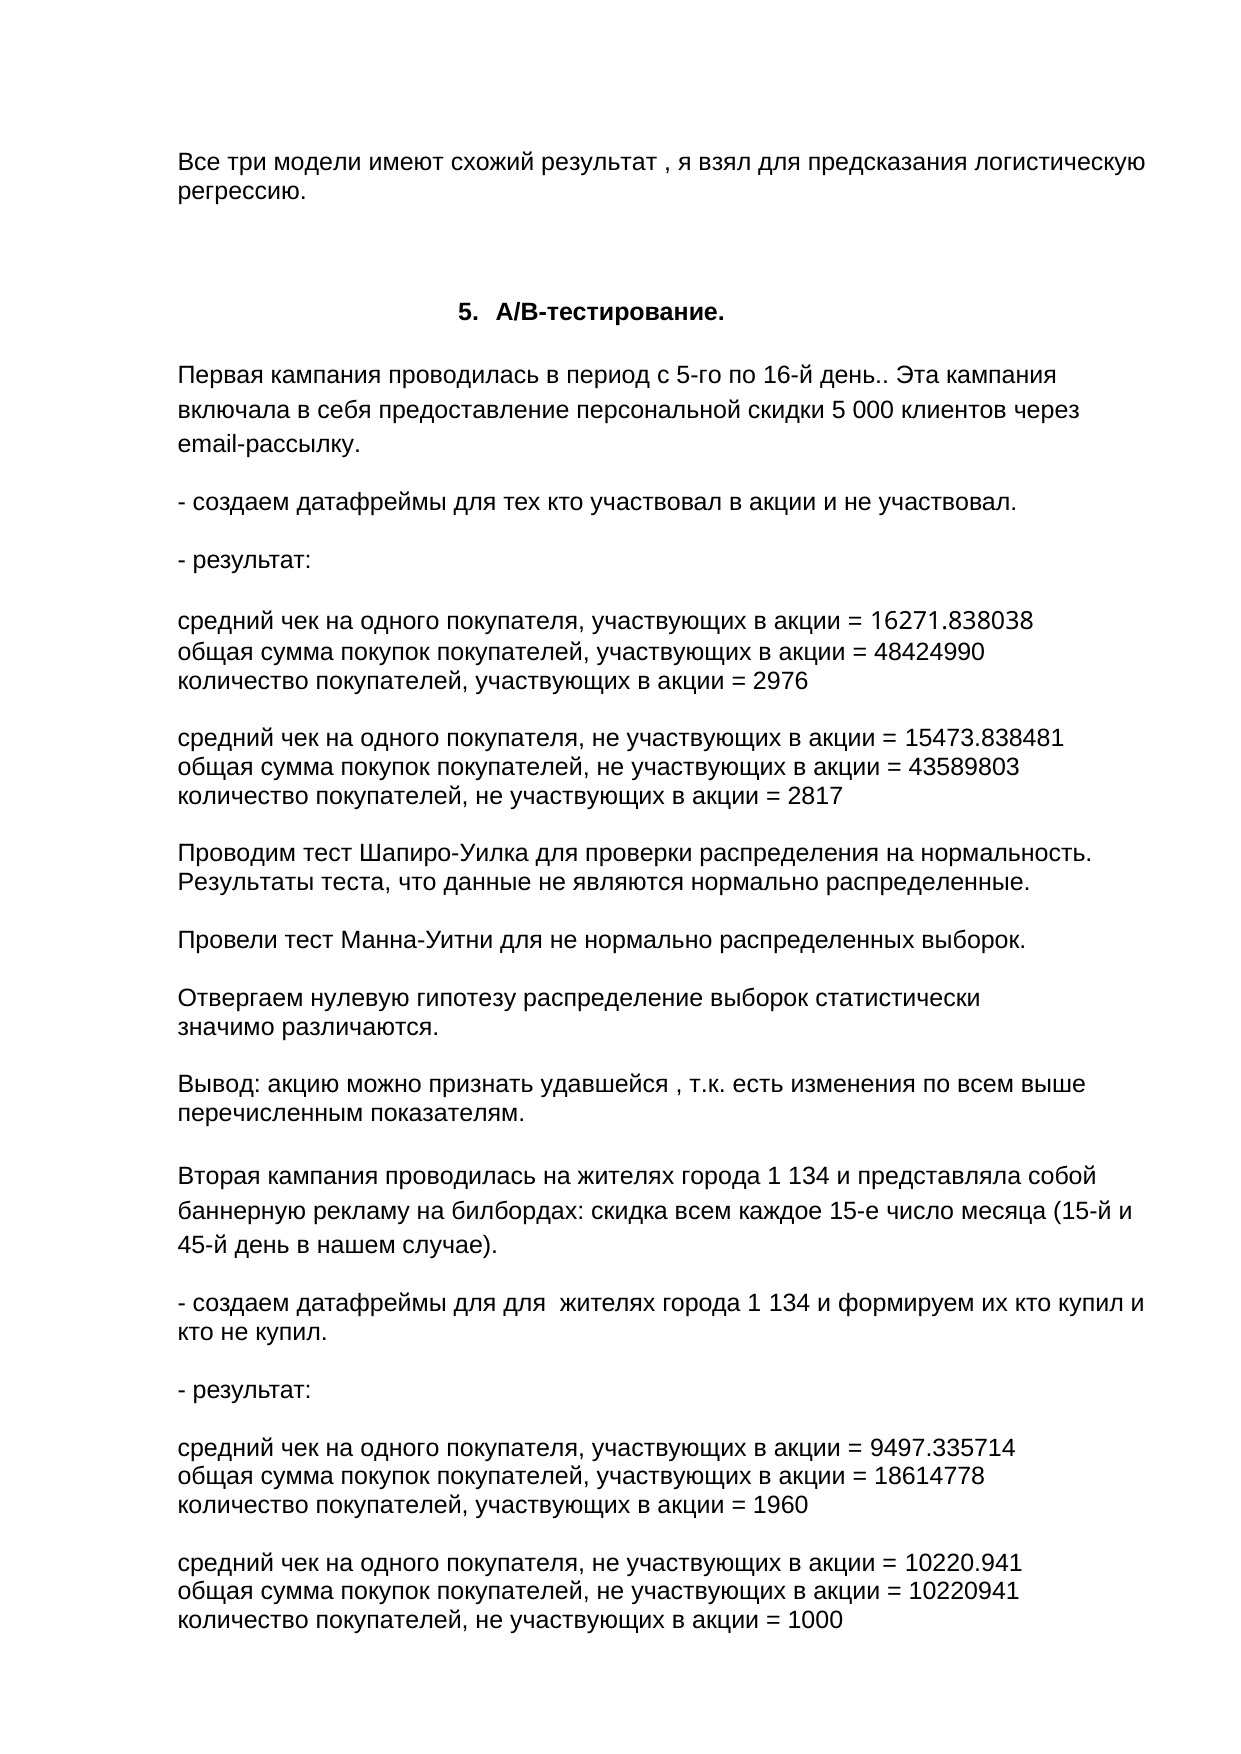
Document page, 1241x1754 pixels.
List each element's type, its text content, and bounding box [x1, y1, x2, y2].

text значимо различаются. [177, 1011, 1152, 1040]
text общая сумма покупок покупателей, участвующих в акции = 48424990 [177, 637, 1152, 666]
text средний чек на одного покупателя, участвующих в акции = 9497.335714 [177, 1432, 1152, 1461]
text количество покупателей, не участвующих в акции = 1000 [177, 1605, 1152, 1634]
text Результаты теста, что данные не являются нормально распределенные. [177, 867, 1152, 896]
subtitle - результат: [177, 545, 1152, 574]
text общая сумма покупок покупателей, участвующих в акции = 18614778 [177, 1461, 1152, 1490]
text средний чек на одного покупателя, не участвующих в акции = 15473.838481 [177, 723, 1152, 752]
text общая сумма покупок покупателей, не участвующих в акции = 43589803 [177, 752, 1152, 781]
text количество покупателей, участвующих в акции = 1960 [177, 1490, 1152, 1519]
subtitle - результат: [177, 1374, 1152, 1403]
text средний чек на одного покупателя, участвующих в акции = 16271.838038 [177, 603, 1152, 637]
subtitle Провели тест Манна-Уитни для не нормально распределенных выборок. [177, 925, 1152, 953]
text общая сумма покупок покупателей, не участвующих в акции = 10220941 [177, 1576, 1152, 1605]
text Проводим тест Шапиро-Уилка для проверки распределения на нормальность. [177, 838, 1152, 867]
text Отвергаем нулевую гипотезу распределение выборок статистически [177, 983, 1152, 1011]
subtitle - создаем датафреймы для тех кто участвовал в акции и не участвовал. [177, 487, 1152, 516]
text средний чек на одного покупателя, не участвующих в акции = 10220.941 [177, 1547, 1152, 1576]
subtitle - создаем датафреймы для для жителях города 1 134 и формируем их кто купил и кто не купил. [177, 1288, 1152, 1345]
text Все три модели имеют схожий результат , я взял для предсказания логистическую регрессию. [177, 147, 1152, 204]
text количество покупателей, участвующих в акции = 2976 [177, 666, 1152, 694]
text Вывод: акцию можно признать удавшейся , т.к. есть изменения по всем выше перечисленным показателям. [177, 1069, 1152, 1126]
text количество покупателей, не участвующих в акции = 2817 [177, 781, 1152, 809]
subtitle A/B-тестирование. [458, 297, 1152, 326]
text Первая кампания проводилась в период с 5-го по 16-й день.. Эта кампания включала в себя предоставление персональной скидки 5 000 клиентов через email-рассылку. [177, 355, 1152, 458]
text Вторая кампания проводилась на жителях города 1 134 и представляла собой баннерную рекламу на билбордах: скидка всем каждое 15-е число месяца (15-й и 45-й день в нашем случае). [177, 1156, 1152, 1259]
